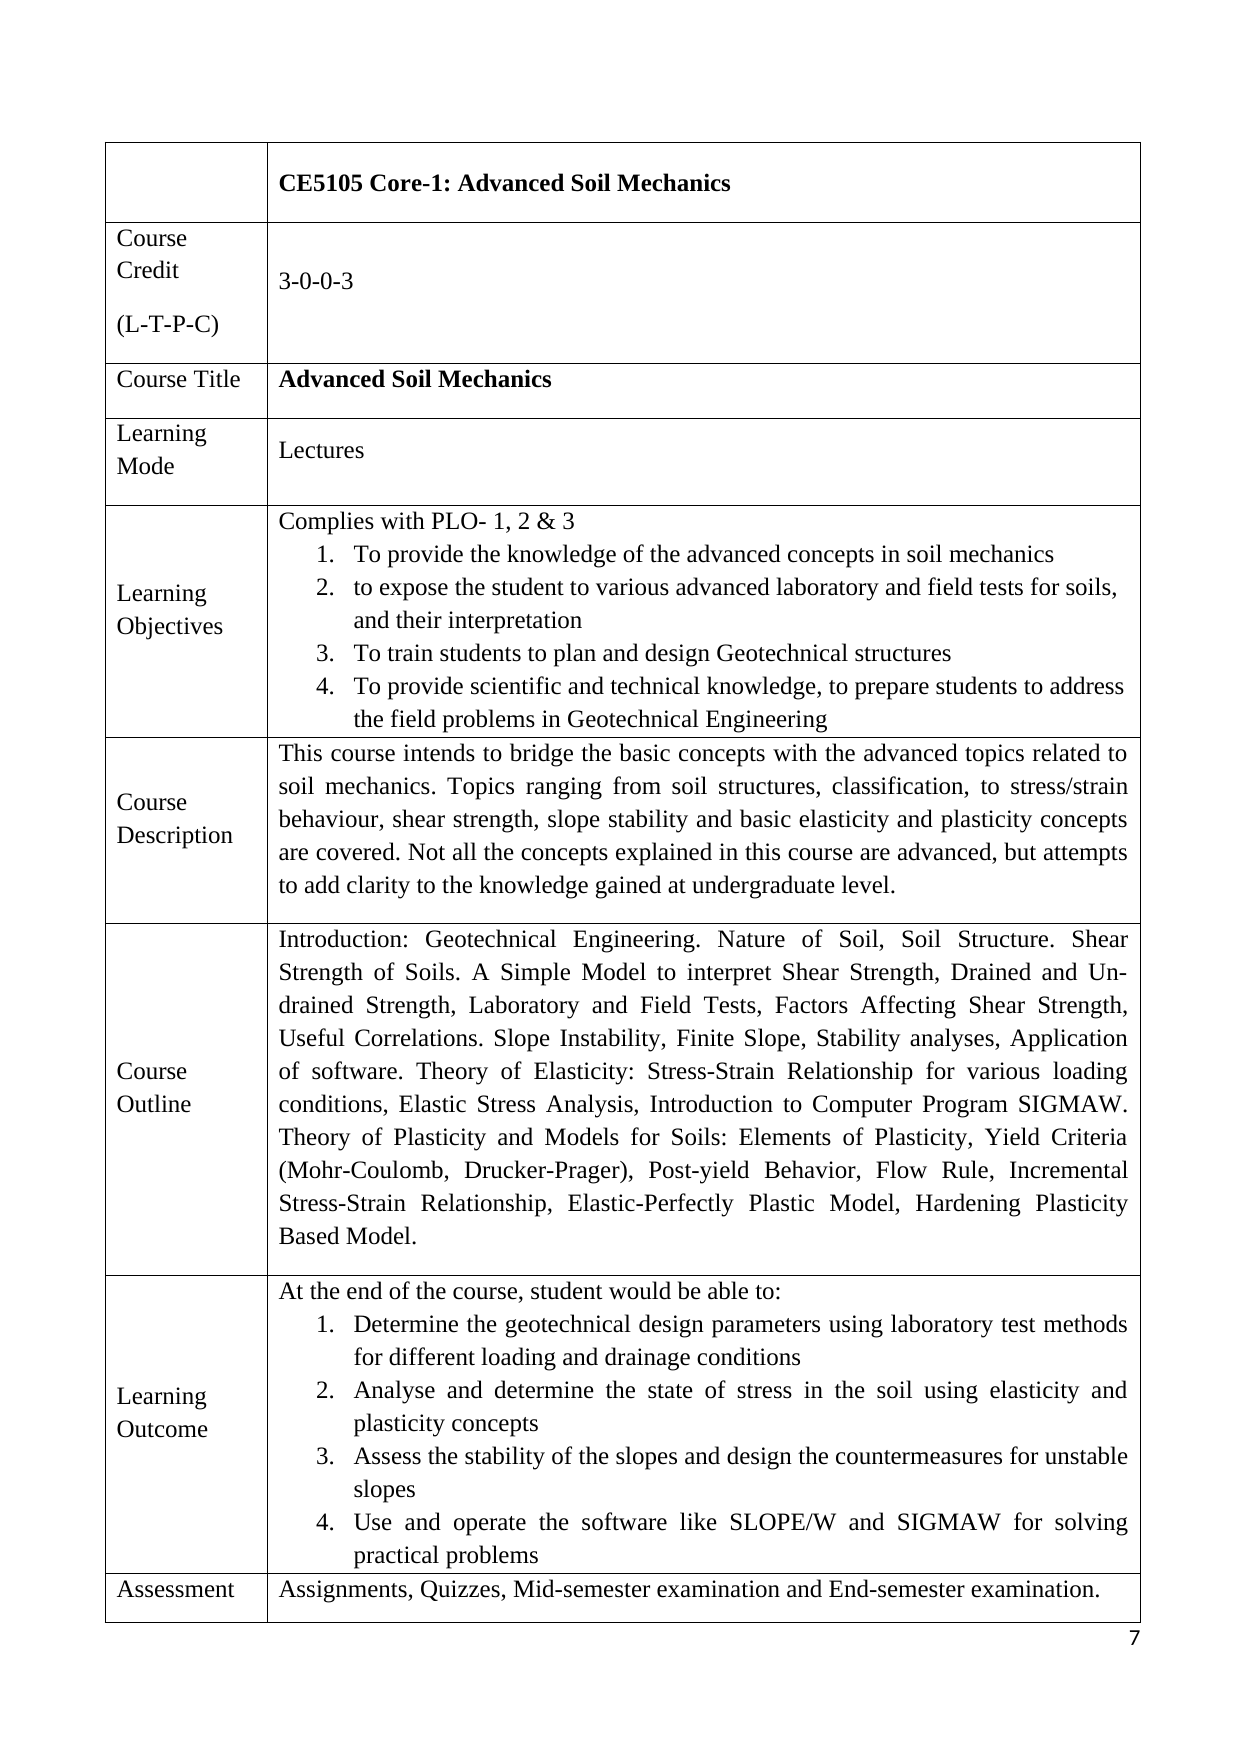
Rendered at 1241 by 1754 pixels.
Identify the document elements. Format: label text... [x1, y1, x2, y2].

table_cell Lectures [268, 419, 1140, 505]
table_header [106, 143, 267, 222]
table_header CE5105 Core-1: Advanced Soil Mechanics [268, 143, 1140, 222]
table_cell 3-0-0-3 [268, 223, 1140, 363]
table_cell Complies with PLO- 1, 2 & 3 To provide the knowledge of the advanced concepts in soil mechanics to expose the student to various advanced laboratory and field tests for soils, and their interpretation To train students to plan and design Geotechnical structures To provide scientific and technical knowledge, to prepare students to address the field problems in Geotechnical Engineering [268, 506, 1140, 737]
table_cell Assessment Method [106, 1574, 267, 1622]
table_cell Learning Objectives [106, 506, 267, 737]
table_cell Course Title [106, 364, 267, 417]
table_cell Course Credit (L-T-P-C) [106, 223, 267, 363]
table_cell This course intends to bridge the basic concepts with the advanced topics related to soil mechanics. Topics ranging from soil structures, classification, to stress/strain behaviour, shear strength, slope stability and basic elasticity and plasticity concepts are covered. Not all the concepts explained in this course are advanced, but attempts to add clarity to the knowledge gained at undergraduate level. [268, 738, 1140, 923]
table_cell Advanced Soil Mechanics [268, 364, 1140, 417]
table_cell Introduction: Geotechnical Engineering. Nature of Soil, Soil Structure. Shear Strength of Soils. A Simple Model to interpret Shear Strength, Drained and Un-drained Strength, Laboratory and Field Tests, Factors Affecting Shear Strength, Useful Correlations. Slope Instability, Finite Slope, Stability analyses, Application of software. Theory of Elasticity: Stress-Strain Relationship for various loading conditions, Elastic Stress Analysis, Introduction to Computer Program SIGMAW. Theory of Plasticity and Models for Soils: Elements of Plasticity, Yield Criteria (Mohr-Coulomb, Drucker-Prager), Post-yield Behavior, Flow Rule, Incremental Stress-Strain Relationship, Elastic-Perfectly Plastic Model, Hardening Plasticity Based Model. [268, 924, 1140, 1275]
table_cell At the end of the course, student would be able to: Determine the geotechnical design parameters using laboratory test methods for different loading and drainage conditions Analyse and determine the state of stress in the soil using elasticity and plasticity concepts Assess the stability of the slopes and design the countermeasures for unstable slopes Use and operate the software like SLOPE/W and SIGMAW for solving practical problems [268, 1276, 1140, 1573]
table_cell Course Description [106, 738, 267, 923]
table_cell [268, 1574, 1140, 1622]
table_cell Course Outline [106, 924, 267, 1275]
table_cell Learning Mode [106, 419, 267, 505]
table_cell Learning Outcome [106, 1276, 267, 1573]
